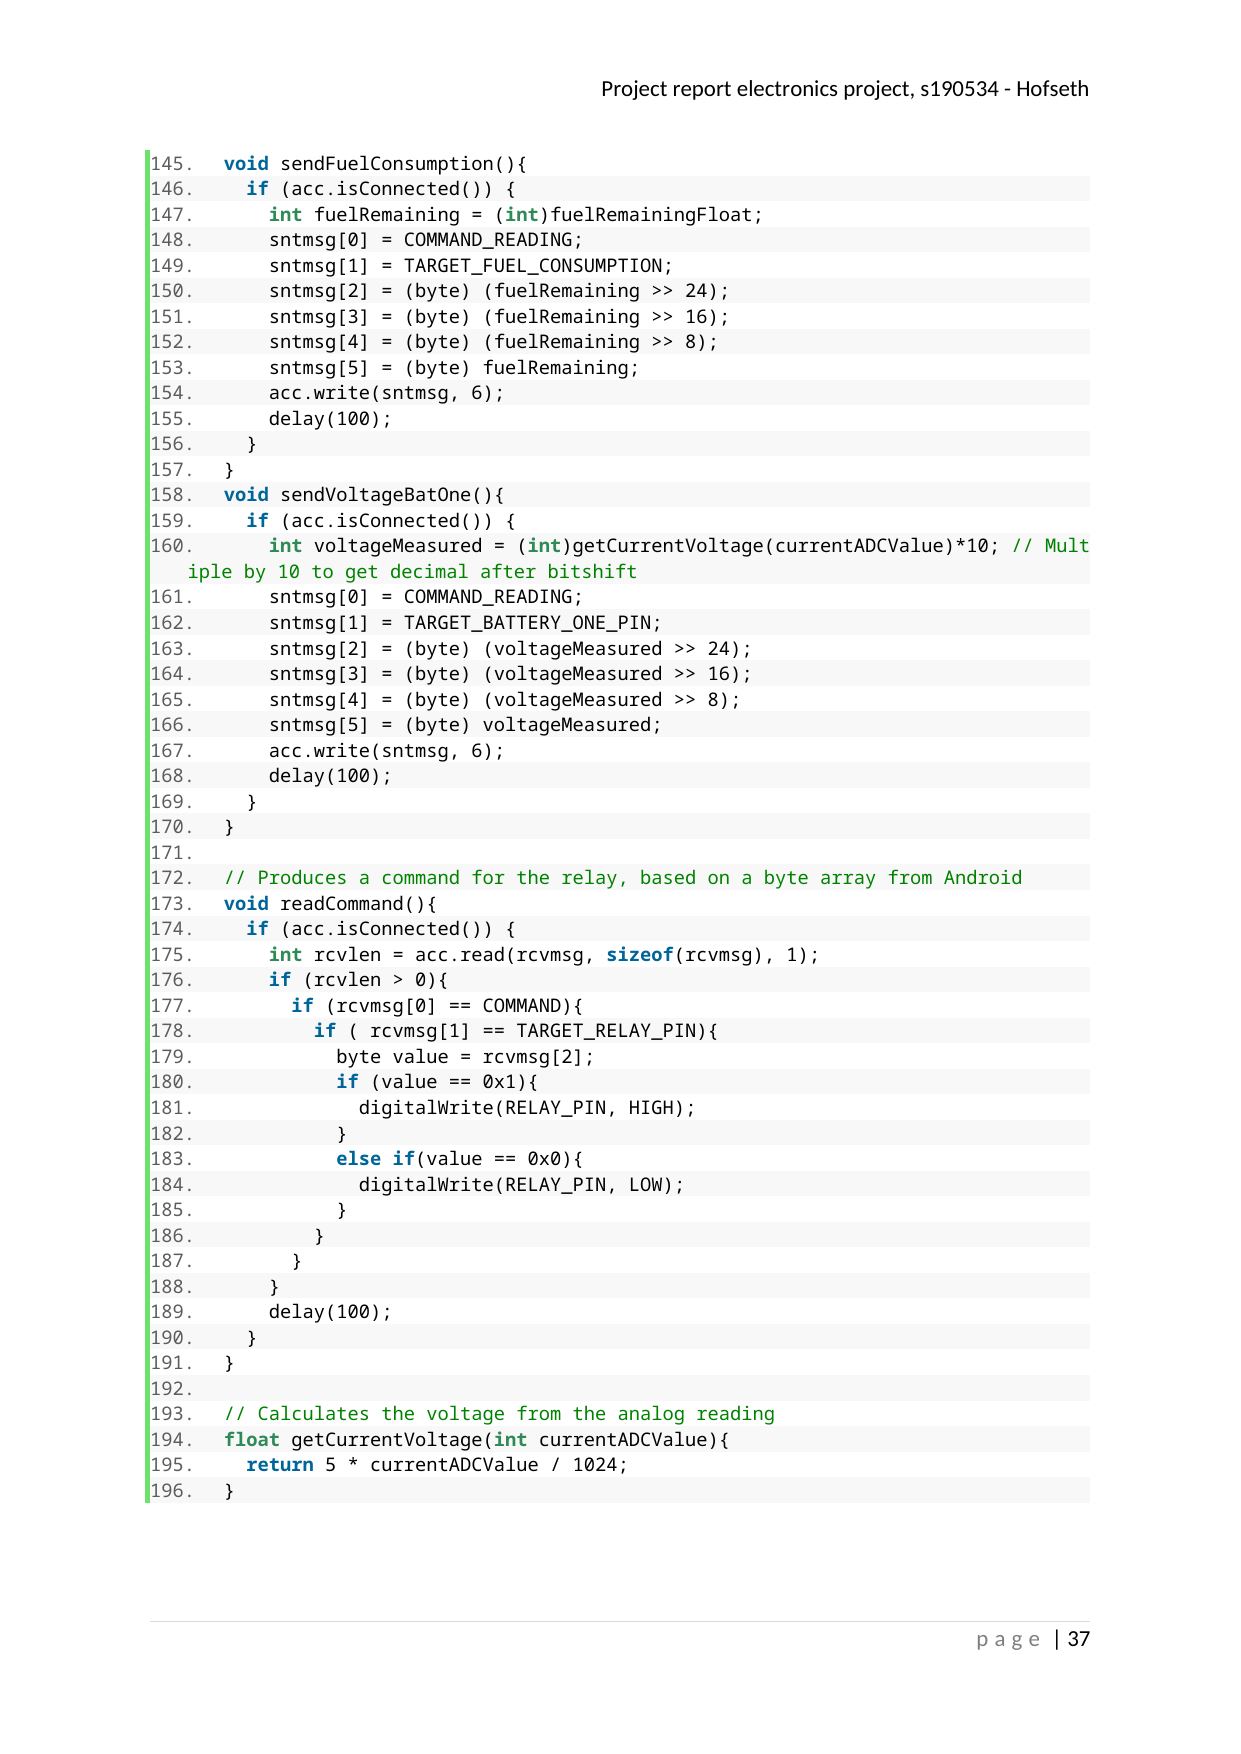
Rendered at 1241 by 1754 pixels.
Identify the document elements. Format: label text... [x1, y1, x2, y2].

list byte value = rcvmsg[2]; [150, 1043, 1090, 1069]
list sntmsg[3] = (byte) (fuelRemaining >> 16); [150, 303, 1090, 329]
list if (acc.isConnected()) { [150, 916, 1090, 941]
list sntmsg[5] = (byte) fuelRemaining; [150, 354, 1090, 380]
list // Calculates the voltage from the analog reading [150, 1401, 1090, 1426]
list } [150, 1273, 1090, 1298]
list int rcvlen = acc.read(rcvmsg, sizeof(rcvmsg), 1); [150, 941, 1090, 967]
list if ( rcvmsg[1] == TARGET_RELAY_PIN){ [150, 1018, 1090, 1043]
list } [150, 1222, 1090, 1247]
list } [150, 456, 1090, 482]
list acc.write(sntmsg, 6); [150, 380, 1090, 405]
list digitalWrite(RELAY_PIN, LOW); [150, 1171, 1090, 1196]
list sntmsg[1] = TARGET_FUEL_CONSUMPTION; [150, 252, 1090, 278]
list } [150, 1349, 1090, 1375]
list } [150, 431, 1090, 456]
list sntmsg[0] = COMMAND_READING; [150, 227, 1090, 252]
list int fuelRemaining = (int)fuelRemainingFloat; [150, 201, 1090, 227]
list } [150, 1247, 1090, 1273]
list } [150, 813, 1090, 839]
list if (acc.isConnected()) { [150, 176, 1090, 201]
list if (acc.isConnected()) { [150, 507, 1090, 533]
list delay(100); [150, 1298, 1090, 1324]
list sntmsg[4] = (byte) (fuelRemaining >> 8); [150, 329, 1090, 354]
list if (value == 0x1){ [150, 1069, 1090, 1094]
list sntmsg[2] = (byte) (voltageMeasured >> 24); [150, 635, 1090, 660]
list delay(100); [150, 762, 1090, 788]
list // Produces a command for the relay, based on a byte array from Android [150, 864, 1090, 890]
list else if(value == 0x0){ [150, 1145, 1090, 1171]
list sntmsg[5] = (byte) voltageMeasured; [150, 711, 1090, 737]
list } [150, 1196, 1090, 1222]
list } [150, 1477, 1090, 1503]
list acc.write(sntmsg, 6); [150, 737, 1090, 762]
list void sendFuelConsumption(){ [150, 150, 1090, 176]
list digitalWrite(RELAY_PIN, HIGH); [150, 1094, 1090, 1120]
list return 5 * currentADCValue / 1024; [150, 1452, 1090, 1477]
list void readCommand(){ [150, 890, 1090, 916]
list sntmsg[0] = COMMAND_READING; [150, 584, 1090, 609]
list sntmsg[3] = (byte) (voltageMeasured >> 16); [150, 660, 1090, 686]
list if (rcvmsg[0] == COMMAND){ [150, 992, 1090, 1018]
list float getCurrentVoltage(int currentADCValue){ [150, 1426, 1090, 1452]
list } [150, 1120, 1090, 1145]
list sntmsg[1] = TARGET_BATTERY_ONE_PIN; [150, 609, 1090, 635]
list sntmsg[2] = (byte) (fuelRemaining >> 24); [150, 278, 1090, 303]
list } [150, 788, 1090, 813]
list int voltageMeasured = (int)getCurrentVoltage(currentADCValue)*10; // Multiple by 10 to get decimal after bitshift [150, 533, 1090, 584]
list if (rcvlen > 0){ [150, 967, 1090, 992]
list } [150, 1324, 1090, 1349]
list delay(100); [150, 405, 1090, 431]
list sntmsg[4] = (byte) (voltageMeasured >> 8); [150, 686, 1090, 711]
list void sendVoltageBatOne(){ [150, 482, 1090, 507]
